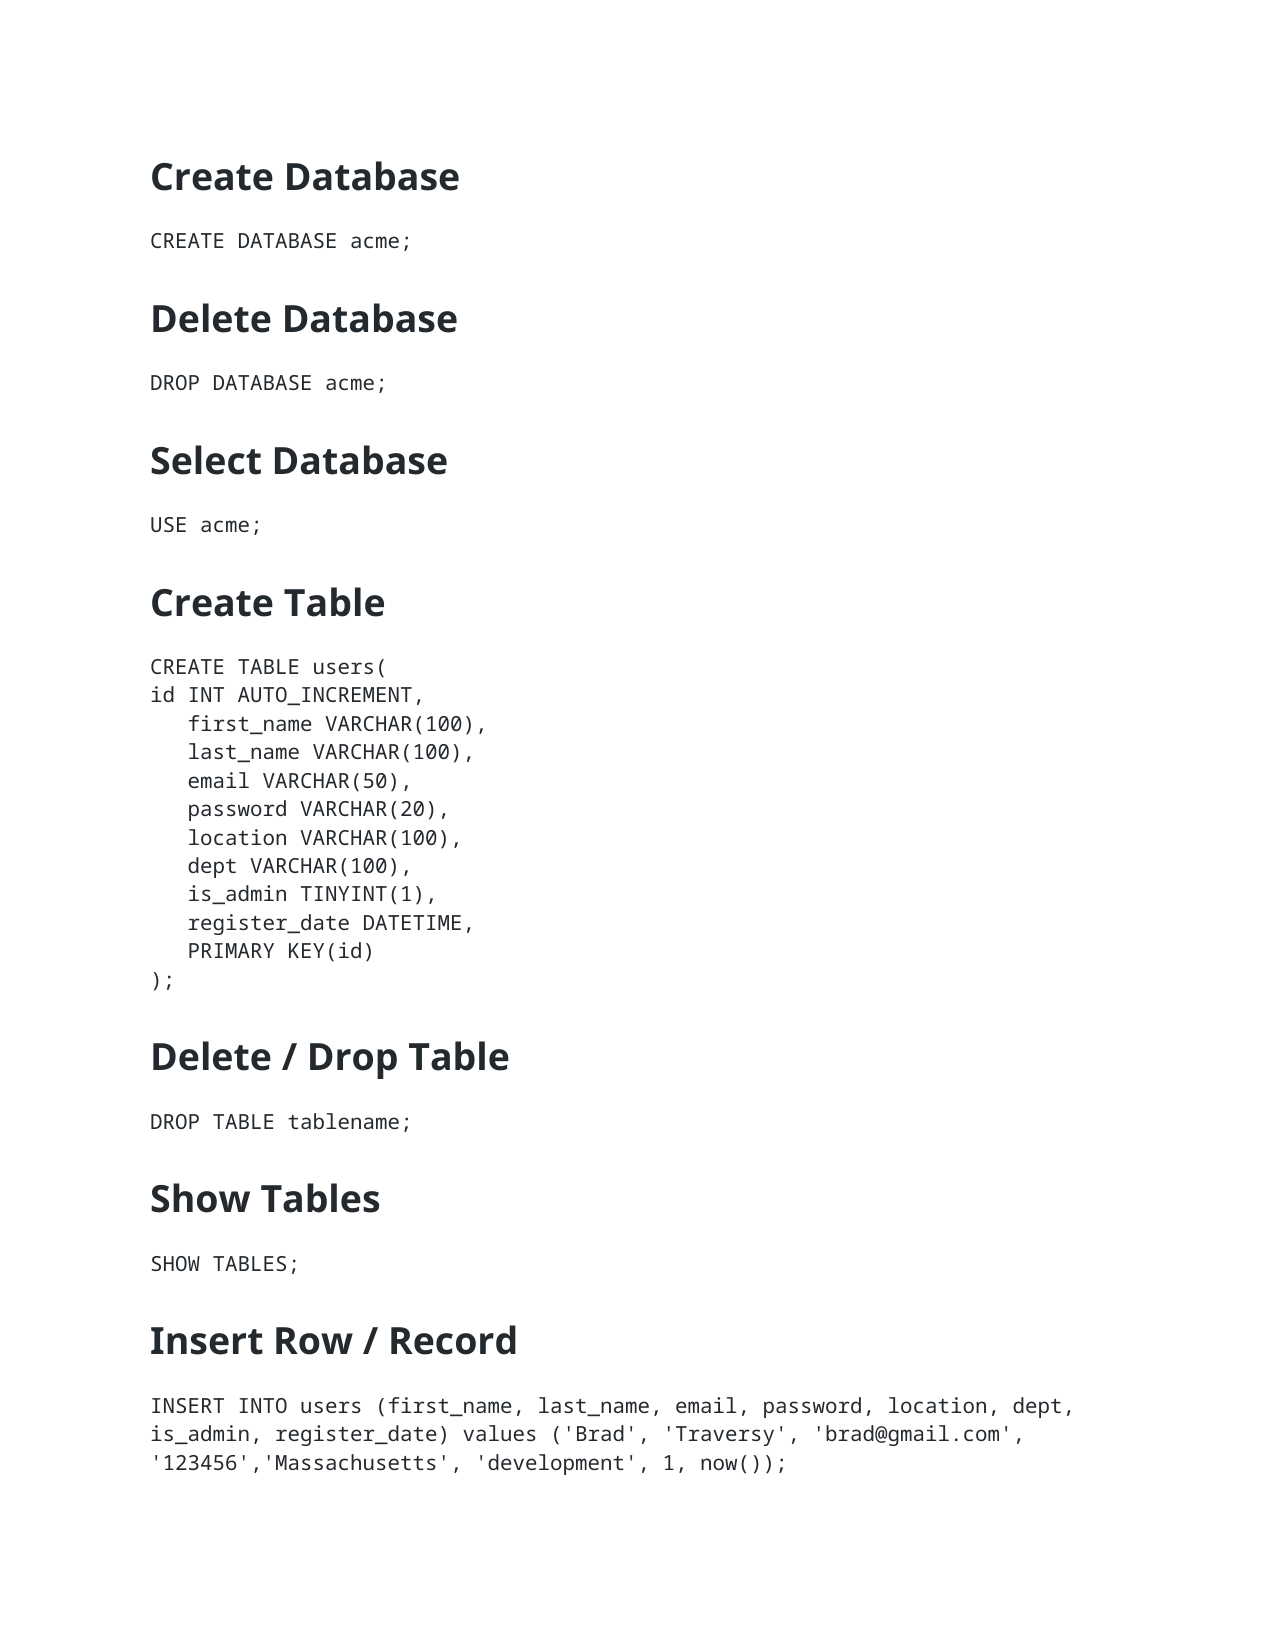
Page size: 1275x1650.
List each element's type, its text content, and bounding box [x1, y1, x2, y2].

text SHOW TABLES; [150, 1249, 1125, 1277]
text register_date DATETIME, [150, 908, 1125, 936]
text CREATE DATABASE acme; [150, 226, 1125, 254]
text last_name VARCHAR(100), [150, 737, 1125, 766]
text is_admin TINYINT(1), [150, 879, 1125, 908]
text DROP TABLE tablename; [150, 1107, 1125, 1135]
text ); [150, 965, 1125, 993]
text location VARCHAR(100), [150, 823, 1125, 851]
text Delete / Drop Table [150, 1031, 1125, 1082]
text CREATE TABLE users( [150, 652, 1125, 680]
text Delete Database [150, 292, 1125, 343]
text Show Tables [150, 1173, 1125, 1224]
text Insert Row / Record [150, 1315, 1125, 1366]
text PRIMARY KEY(id) [150, 936, 1125, 965]
text USE acme; [150, 510, 1125, 538]
text DROP DATABASE acme; [150, 368, 1125, 396]
text Create Database [150, 150, 1125, 201]
text Create Table [150, 576, 1125, 627]
text Select Database [150, 434, 1125, 485]
text first_name VARCHAR(100), [150, 709, 1125, 737]
text password VARCHAR(20), [150, 794, 1125, 823]
text id INT AUTO_INCREMENT, [150, 680, 1125, 709]
text email VARCHAR(50), [150, 766, 1125, 794]
text dept VARCHAR(100), [150, 851, 1125, 879]
text INSERT INTO users (first_name, last_name, email, password, location, dept, is_admin, register_date) values ('Brad', 'Traversy', 'brad@gmail.com', '123456','Massachusetts', 'development', 1, now()); [150, 1391, 1125, 1476]
